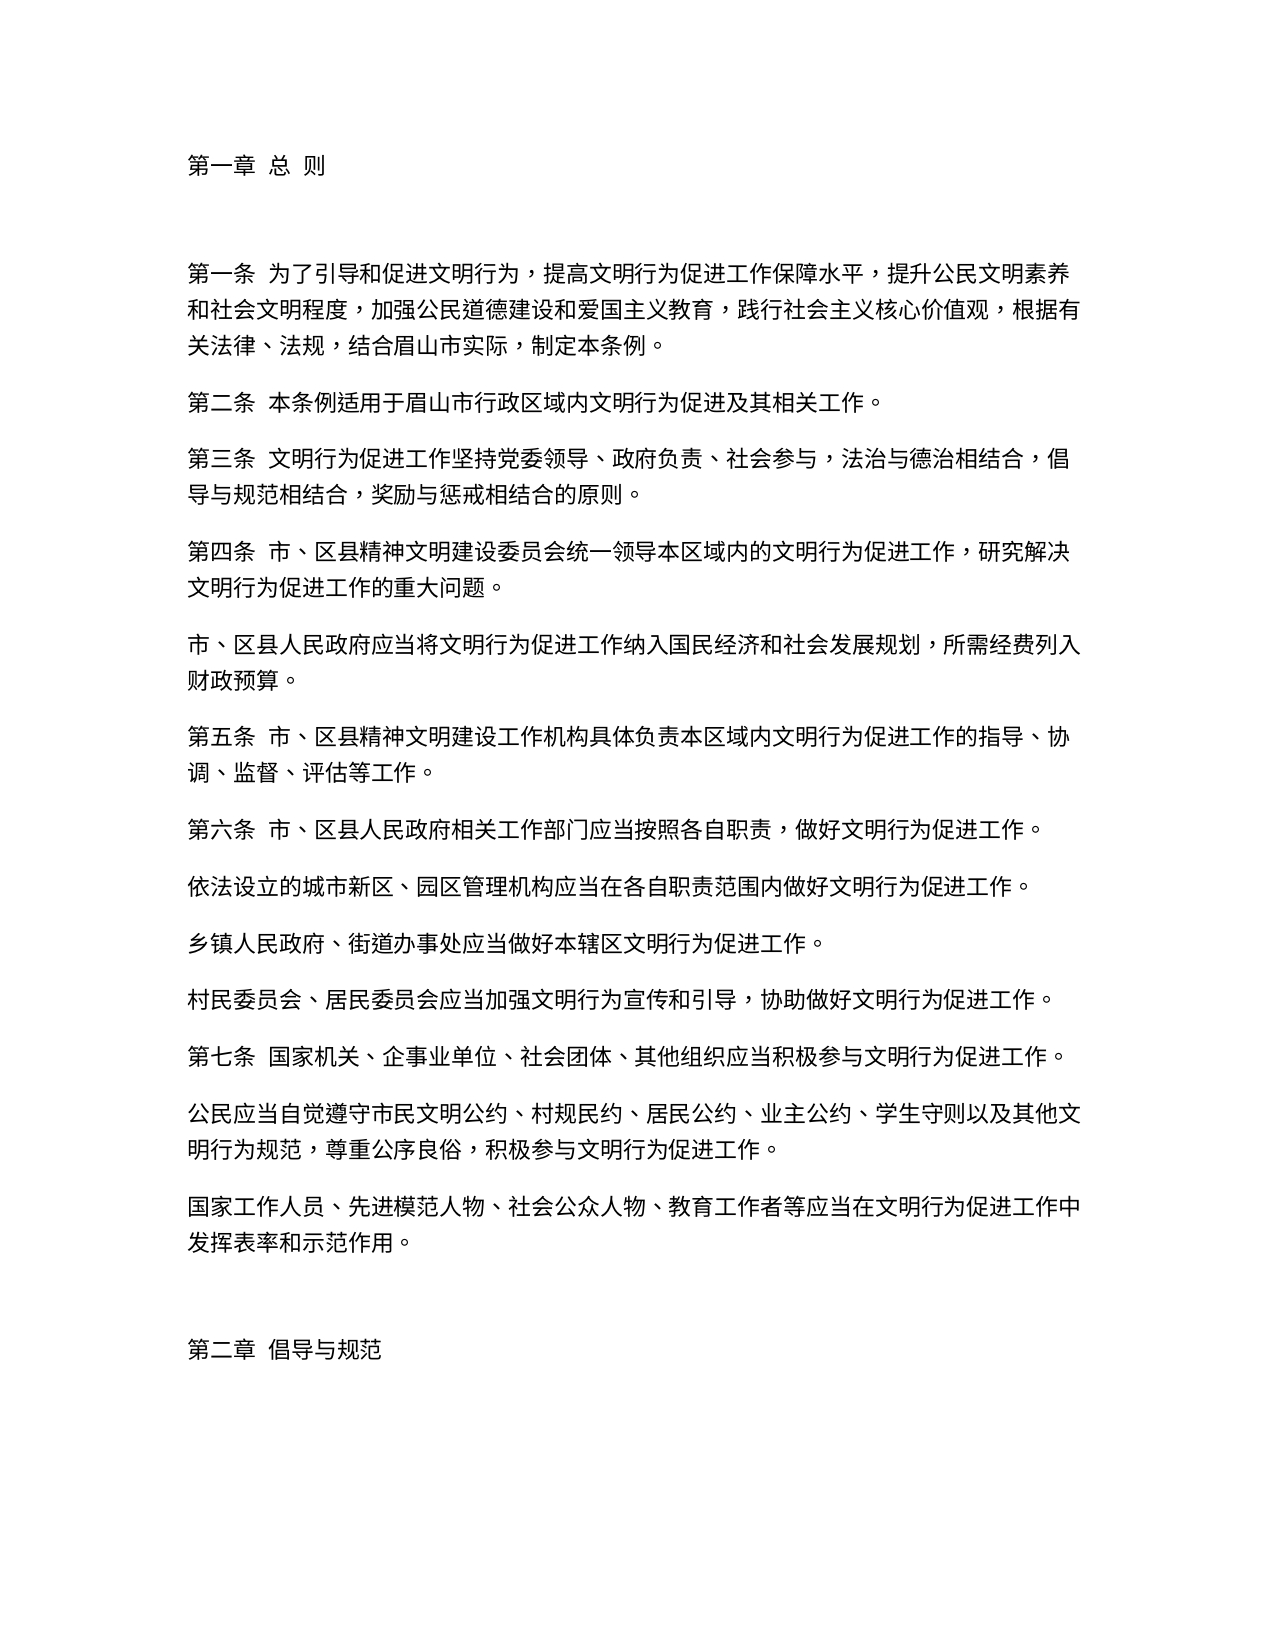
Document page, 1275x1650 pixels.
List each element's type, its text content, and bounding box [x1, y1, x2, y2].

text 第四条 市、区县精神文明建设委员会统一领导本区域内的文明行为促进工作，研究解决文明行为促进工作的重大问题。 [187, 536, 1087, 603]
text 公民应当自觉遵守市民文明公约、村规民约、居民公约、业主公约、学生守则以及其他文明行为规范，尊重公序良俗，积极参与文明行为促进工作。 [187, 1098, 1087, 1165]
text 第一条 为了引导和促进文明行为，提高文明行为促进工作保障水平，提升公民文明素养和社会文明程度，加强公民道德建设和爱国主义教育，践行社会主义核心价值观，根据有关法律、法规，结合眉山市实际，制定本条例。 [187, 258, 1087, 361]
text 村民委员会、居民委员会应当加强文明行为宣传和引导，协助做好文明行为促进工作。 [187, 984, 1087, 1016]
text 第五条 市、区县精神文明建设工作机构具体负责本区域内文明行为促进工作的指导、协调、监督、评估等工作。 [187, 721, 1087, 788]
text 第二条 本条例适用于眉山市行政区域内文明行为促进及其相关工作。 [187, 386, 1087, 418]
text 市、区县人民政府应当将文明行为促进工作纳入国民经济和社会发展规划，所需经费列入财政预算。 [187, 629, 1087, 696]
text 依法设立的城市新区、园区管理机构应当在各自职责范围内做好文明行为促进工作。 [187, 871, 1087, 902]
text 第三条 文明行为促进工作坚持党委领导、政府负责、社会参与，法治与德治相结合，倡导与规范相结合，奖励与惩戒相结合的原则。 [187, 443, 1087, 510]
text 第二章 倡导与规范 [187, 1334, 1087, 1366]
text 乡镇人民政府、街道办事处应当做好本辖区文明行为促进工作。 [187, 928, 1087, 959]
text 第七条 国家机关、企事业单位、社会团体、其他组织应当积极参与文明行为促进工作。 [187, 1041, 1087, 1072]
text 国家工作人员、先进模范人物、社会公众人物、教育工作者等应当在文明行为促进工作中发挥表率和示范作用。 [187, 1191, 1087, 1258]
text 第六条 市、区县人民政府相关工作部门应当按照各自职责，做好文明行为促进工作。 [187, 814, 1087, 845]
text 第一章 总 则 [187, 150, 1087, 181]
